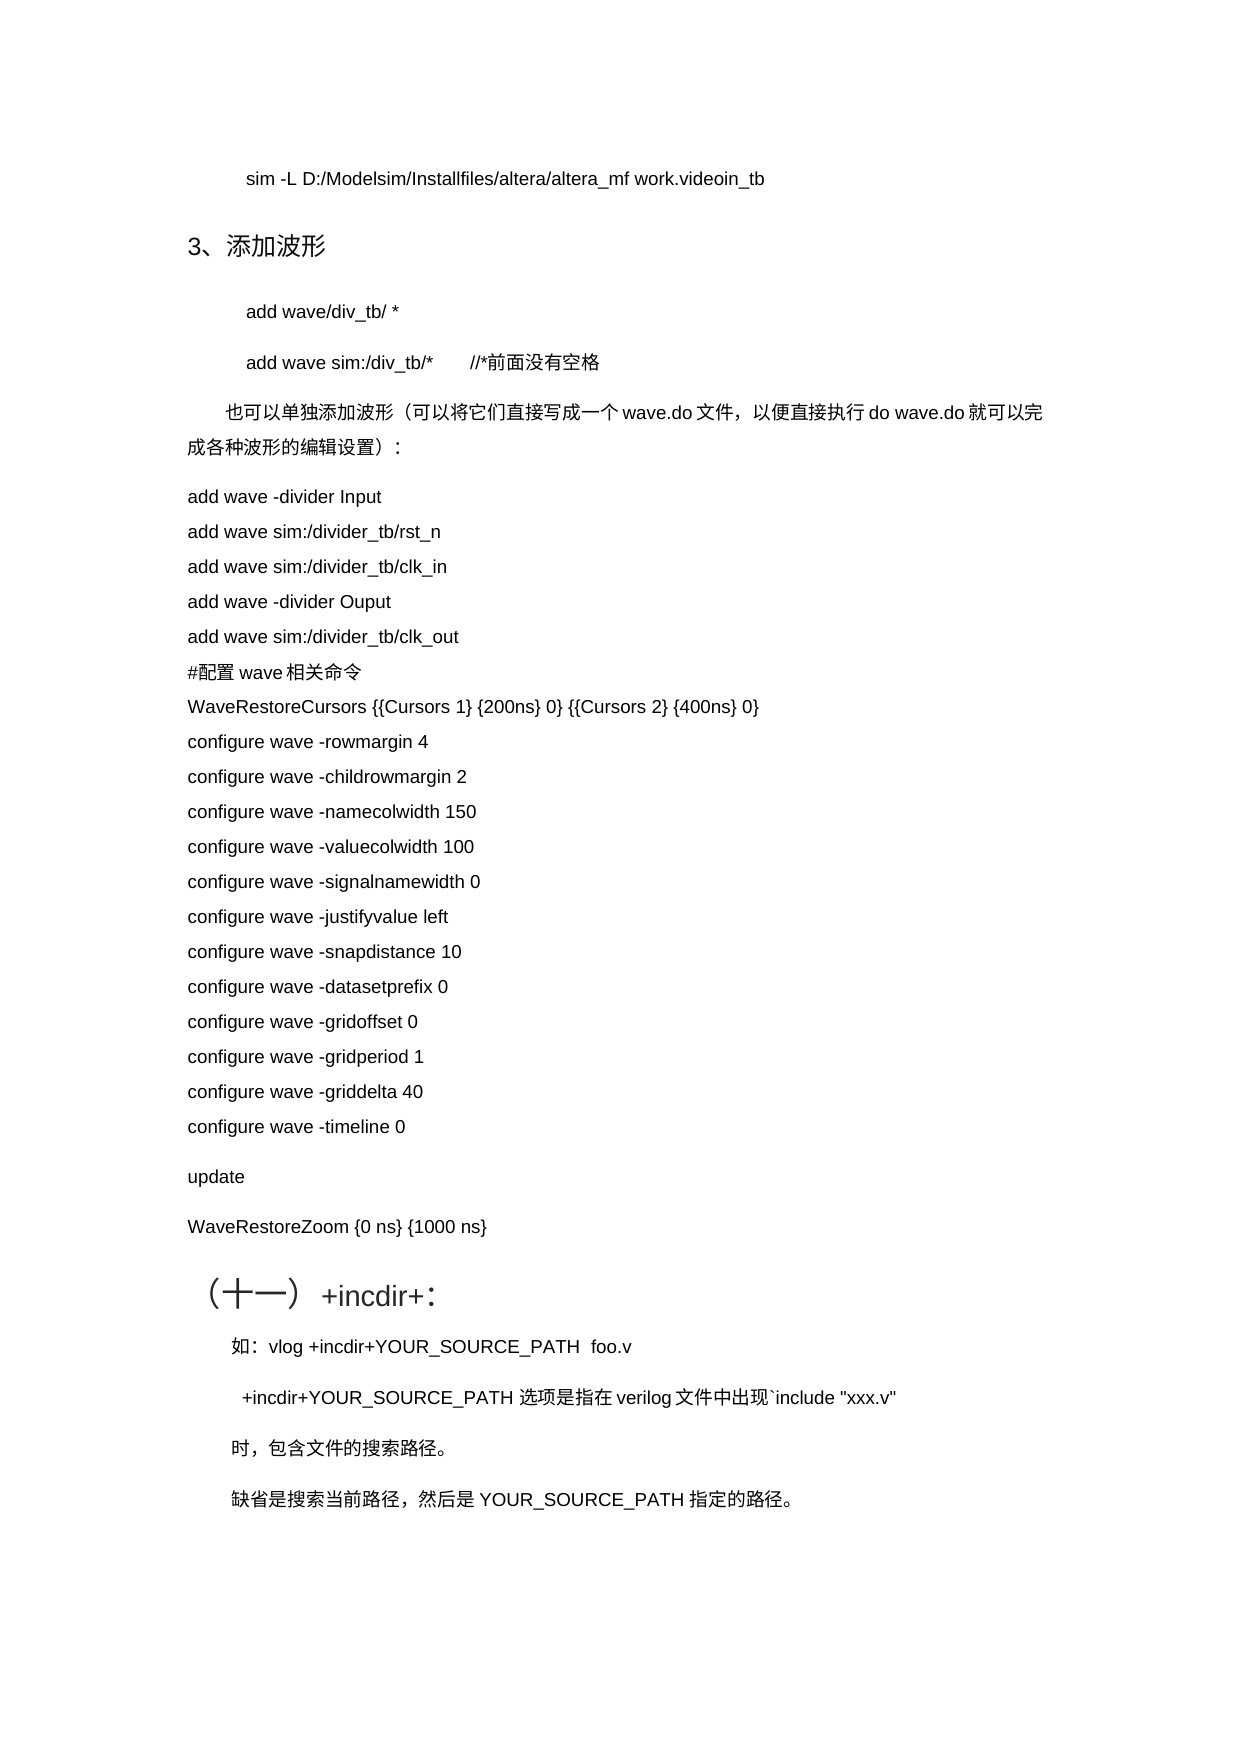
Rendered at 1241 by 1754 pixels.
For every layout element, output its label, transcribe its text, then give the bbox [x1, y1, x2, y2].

text 如：vlog +incdir+YOUR_SOURCE_PATH foo.v [187, 1329, 1053, 1361]
subtitle 3、添加波形 [187, 212, 1053, 277]
text +incdir+YOUR_SOURCE_PATH 选项是指在verilog文件中出现`include "xxx.v" [187, 1380, 1053, 1412]
text update [187, 1160, 1053, 1193]
text add wave sim:/div_tb/* //*前面没有空格 [187, 345, 1053, 377]
text add wave/div_tb/ * [187, 295, 1053, 328]
text 时，包含文件的搜索路径。 [187, 1431, 1053, 1464]
subtitle +incdir+： [187, 1260, 1053, 1325]
text sim -L D:/Modelsim/Installfiles/altera/altera_mf work.videoin_tb [187, 162, 1053, 194]
text 也可以单独添加波形（可以将它们直接写成一个wave.do文件，以便直接执行do wave.do就可以完成各种波形的编辑设置）： [187, 395, 1053, 463]
text add wave -divider Input add wave sim:/divider_tb/rst_n add wave sim:/divider_tb/clk_in add wave -divider Ouput add wave sim:/divider_tb/clk_out #配置wave相关命令 WaveRestoreCursors {{Cursors 1} {200ns} 0} {{Cursors 2} {400ns} 0} configure wave -rowmargin 4 configure wave -childrowmargin 2 configure wave -namecolwidth 150 configure wave -valuecolwidth 100 configure wave -signalnamewidth 0 configure wave -justifyvalue left configure wave -snapdistance 10 configure wave -datasetprefix 0 configure wave -gridoffset 0 configure wave -gridperiod 1 configure wave -griddelta 40 configure wave -timeline 0 [187, 480, 1053, 1143]
text 缺省是搜索当前路径，然后是 YOUR_SOURCE_PATH 指定的路径。 [187, 1482, 1053, 1515]
text WaveRestoreZoom {0 ns} {1000 ns} [187, 1210, 1053, 1242]
